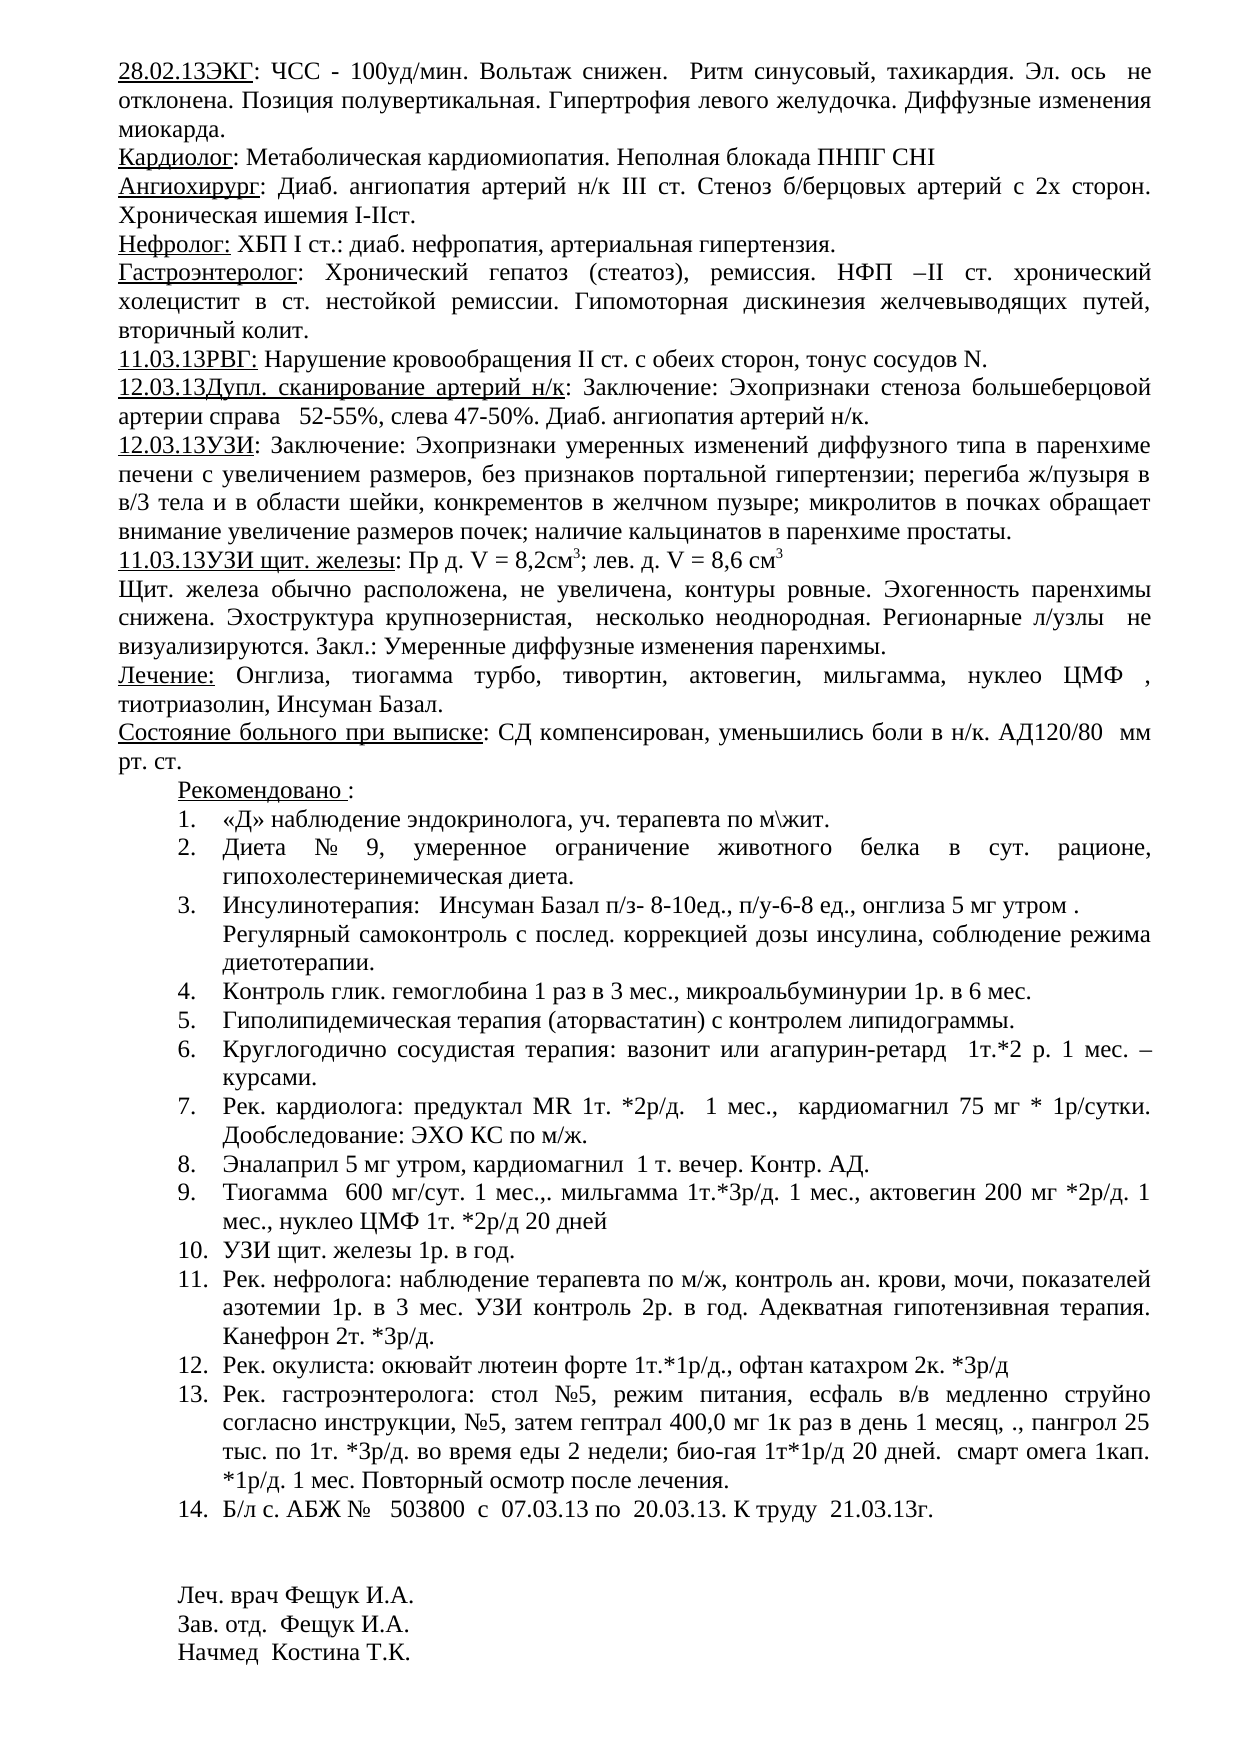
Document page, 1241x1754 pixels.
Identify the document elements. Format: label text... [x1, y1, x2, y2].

text 12.03.13УЗИ: Заключение: Эхопризнаки умеренных изменений диффузного типа в паренхиме печени с увеличением размеров, без признаков портальной гипертензии; перегиба ж/пузыря в в/3 тела и в области шейки, конкрементов в желчном пузыре; микролитов в почках обращает внимание увеличение размеров почек; наличие кальцинатов в паренхиме простаты. [118, 430, 1152, 545]
list Круглогодично сосудистая терапия: вазонит или агапурин-ретард 1т.*2 р. 1 мес. – курсами. [177, 1034, 1152, 1091]
text Гастроэнтеролог: Хронический гепатоз (стеатоз), ремиссия. НФП –II ст. хронический холецистит в ст. нестойкой ремиссии. Гипомоторная дискинезия желчевыводящих путей, вторичный колит. [118, 257, 1152, 344]
text Лечение: Онглиза, тиогамма турбо, тивортин, актовегин, мильгамма, нуклео ЦМФ , тиотриазолин, Инсуман Базал. [118, 660, 1152, 717]
text 28.02.13ЭКГ: ЧСС - 100уд/мин. Вольтаж снижен. Ритм синусовый, тахикардия. Эл. ось не отклонена. Позиция полувертикальная. Гипертрофия левого желудочка. Диффузные изменения миокарда. [118, 56, 1152, 142]
list Рек. кардиолога: предуктал МR 1т. *2р/д. 1 мес., кардиомагнил 75 мг * 1р/сутки. Дообследование: ЭХО КС по м/ж. [177, 1091, 1152, 1149]
text Щит. железа обычно расположена, не увеличена, контуры ровные. Эхогенность паренхимы снижена. Эхоструктура крупнозернистая, несколько неоднородная. Регионарные л/узлы не визуализируются. Закл.: Умеренные диффузные изменения паренхимы. [118, 574, 1152, 660]
list Эналаприл 5 мг утром, кардиомагнил 1 т. вечер. Контр. АД. [177, 1149, 1152, 1177]
list Рек. нефролога: наблюдение терапевта по м/ж, контроль ан. крови, мочи, показателей азотемии 1р. в 3 мес. УЗИ контроль 2р. в год. Адекватная гипотензивная терапия. Канефрон 2т. *3р/д. [177, 1264, 1152, 1350]
text Состояние больного при выписке: СД компенсирован, уменьшились боли в н/к. АД120/80 мм рт. ст. [118, 717, 1152, 775]
text Рекомендовано : [177, 775, 1152, 804]
text Кардиолог: Метаболическая кардиомиопатия. Неполная блокада ПНПГ СНI [118, 142, 1152, 171]
list Рек. гастроэнтеролога: стол №5, режим питания, есфаль в/в медленно струйно согласно инструкции, №5, затем гептрал 400,0 мг 1к раз в день 1 месяц, ., пангрол 25 тыс. по 1т. *3р/д. во время еды 2 недели; био-гая 1т*1р/д 20 дней. смарт омега 1кап. *1р/д. 1 мес. Повторный осмотр после лечения. [177, 1379, 1152, 1494]
text 11.03.13РВГ: Нарушение кровообращения II ст. с обеих сторон, тонус сосудов N. [118, 344, 1152, 372]
list Диета № 9, умеренное ограничение животного белка в сут. рационе, гипохолестеринемическая диета. [177, 832, 1152, 890]
list «Д» наблюдение эндокринолога, уч. терапевта по м\жит. [177, 804, 1152, 832]
text Регулярный самоконтроль с послед. коррекцией дозы инсулина, соблюдение режима диетотерапии. [222, 919, 1152, 976]
list Гиполипидемическая терапия (аторвастатин) с контролем липидограммы. [177, 1005, 1152, 1034]
list Контроль глик. гемоглобина 1 раз в 3 мес., микроальбуминурии 1р. в 6 мес. [177, 976, 1152, 1005]
text Начмед Костина Т.К. [177, 1637, 1152, 1666]
subtitle Леч. врач Фещук И.А. [177, 1580, 1152, 1609]
list Тиогамма 600 мг/сут. 1 мес.,. мильгамма 1т.*3р/д. 1 мес., актовегин 200 мг *2р/д. 1 мес., нуклео ЦМФ 1т. *2р/д 20 дней [177, 1177, 1152, 1235]
list Инсулинотерапия: Инсуман Базал п/з- 8-10ед., п/у-6-8 ед., онглиза 5 мг утром . [177, 890, 1152, 919]
text Ангиохирург: Диаб. ангиопатия артерий н/к III ст. Стеноз б/берцовых артерий с 2х сторон. Хроническая ишемия I-IIст. [118, 171, 1152, 229]
text 11.03.13УЗИ щит. железы: Пр д. V = 8,2см3; лев. д. V = 8,6 см3 [118, 545, 1152, 574]
list Рек. окулиста: окювайт лютеин форте 1т.*1р/д., офтан катахром 2к. *3р/д [177, 1350, 1152, 1379]
text Нефролог: ХБП I ст.: диаб. нефропатия, артериальная гипертензия. [118, 229, 1152, 257]
text Зав. отд. Фещук И.А. [177, 1609, 1152, 1637]
text 12.03.13Дупл. сканирование артерий н/к: Заключение: Эхопризнаки стеноза большеберцовой артерии справа 52-55%, слева 47-50%. Диаб. ангиопатия артерий н/к. [118, 372, 1152, 430]
list УЗИ щит. железы 1р. в год. [177, 1235, 1152, 1264]
list Б/л с. АБЖ № 503800 с 07.03.13 по 20.03.13. К труду 21.03.13г. [177, 1494, 1152, 1522]
